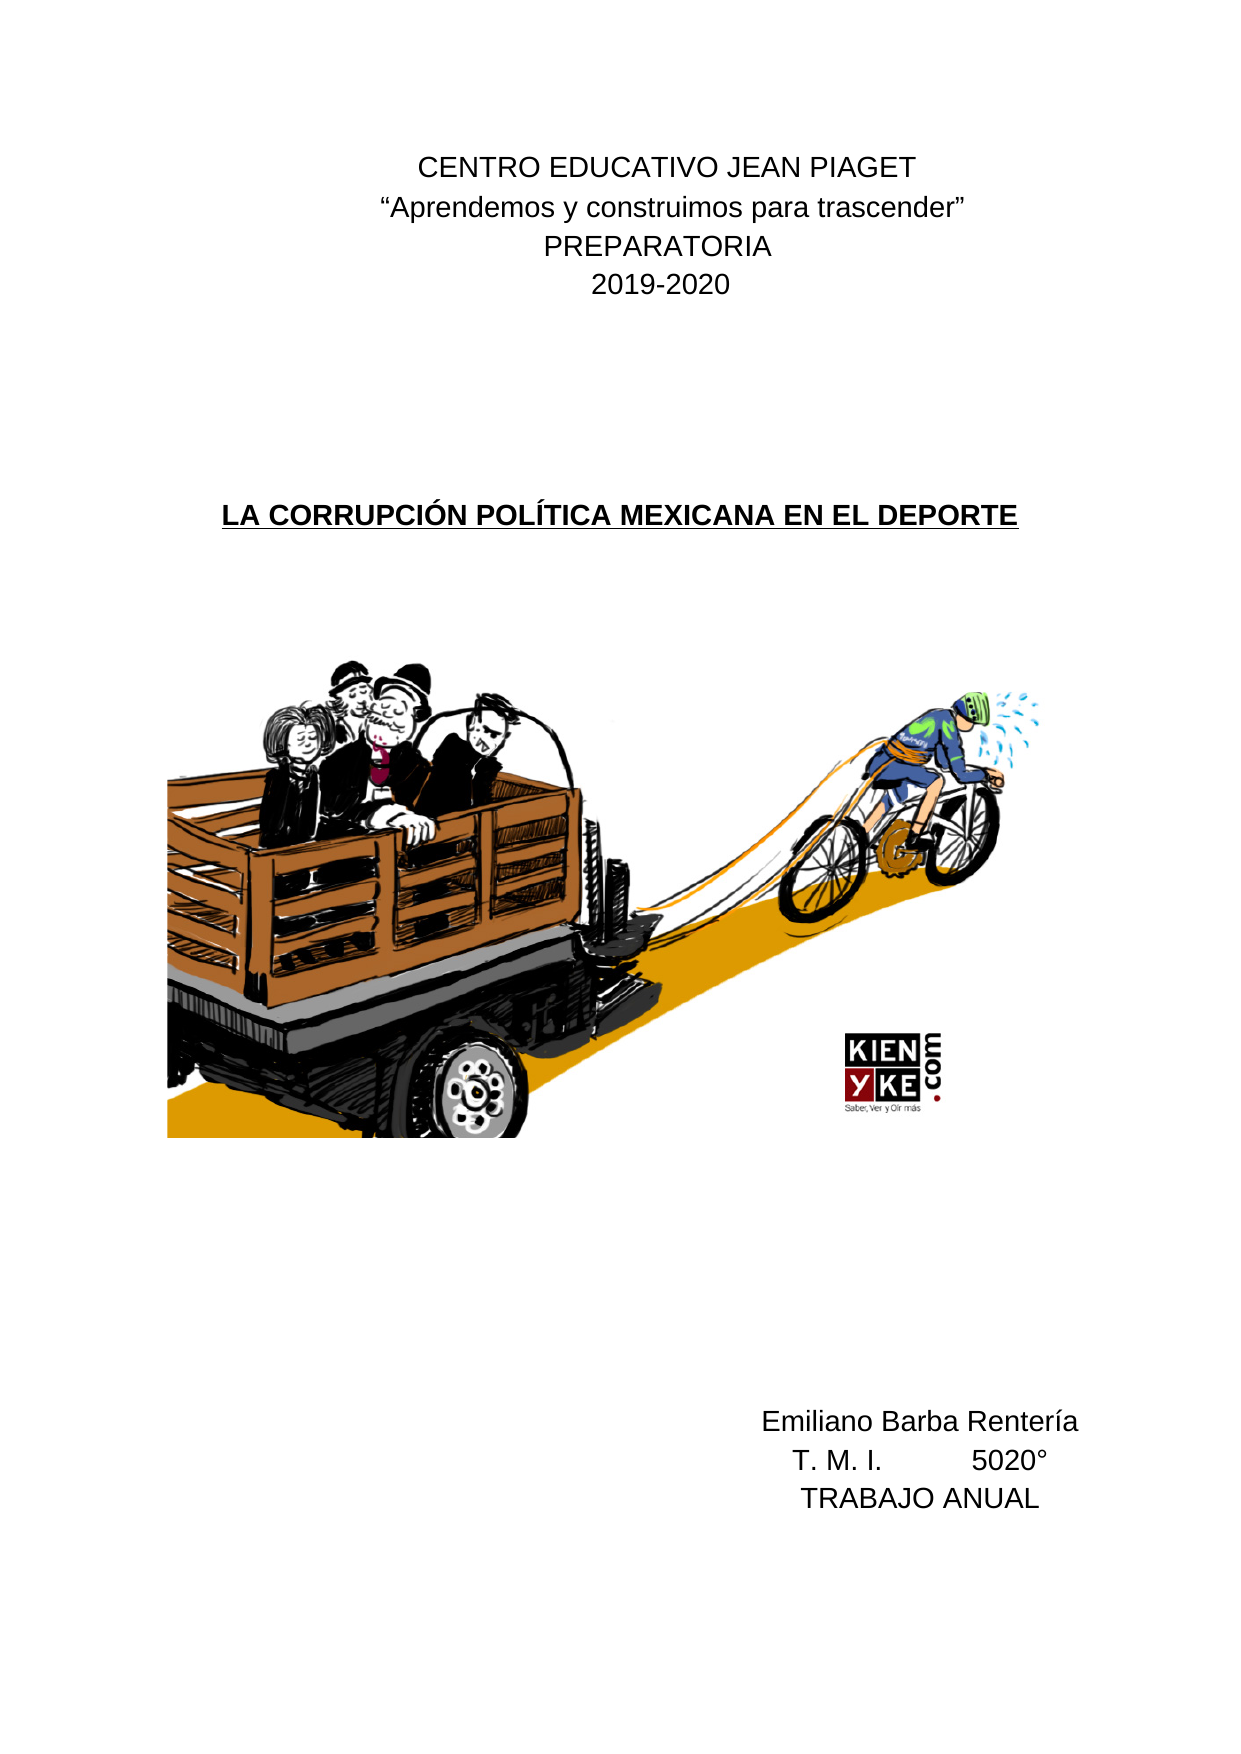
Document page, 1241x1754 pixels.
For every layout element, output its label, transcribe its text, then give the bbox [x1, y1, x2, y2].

text PREPARATORIA [150, 228, 1090, 262]
picture [167, 605, 1073, 1138]
text “Aprendemos y construimos para trascender” [150, 190, 1090, 223]
text 2019-2020 [150, 267, 1090, 301]
text T. M. I. 5020° [150, 1443, 1090, 1476]
text CENTRO EDUCATIVO JEAN PIAGET [150, 150, 1090, 183]
text LA CORRUPCIÓN POLÍTICA MEXICANA EN EL DEPORTE [150, 498, 1090, 532]
text Emiliano Barba Rentería [150, 1404, 1090, 1438]
text TRABAJO ANUAL [150, 1481, 1090, 1515]
